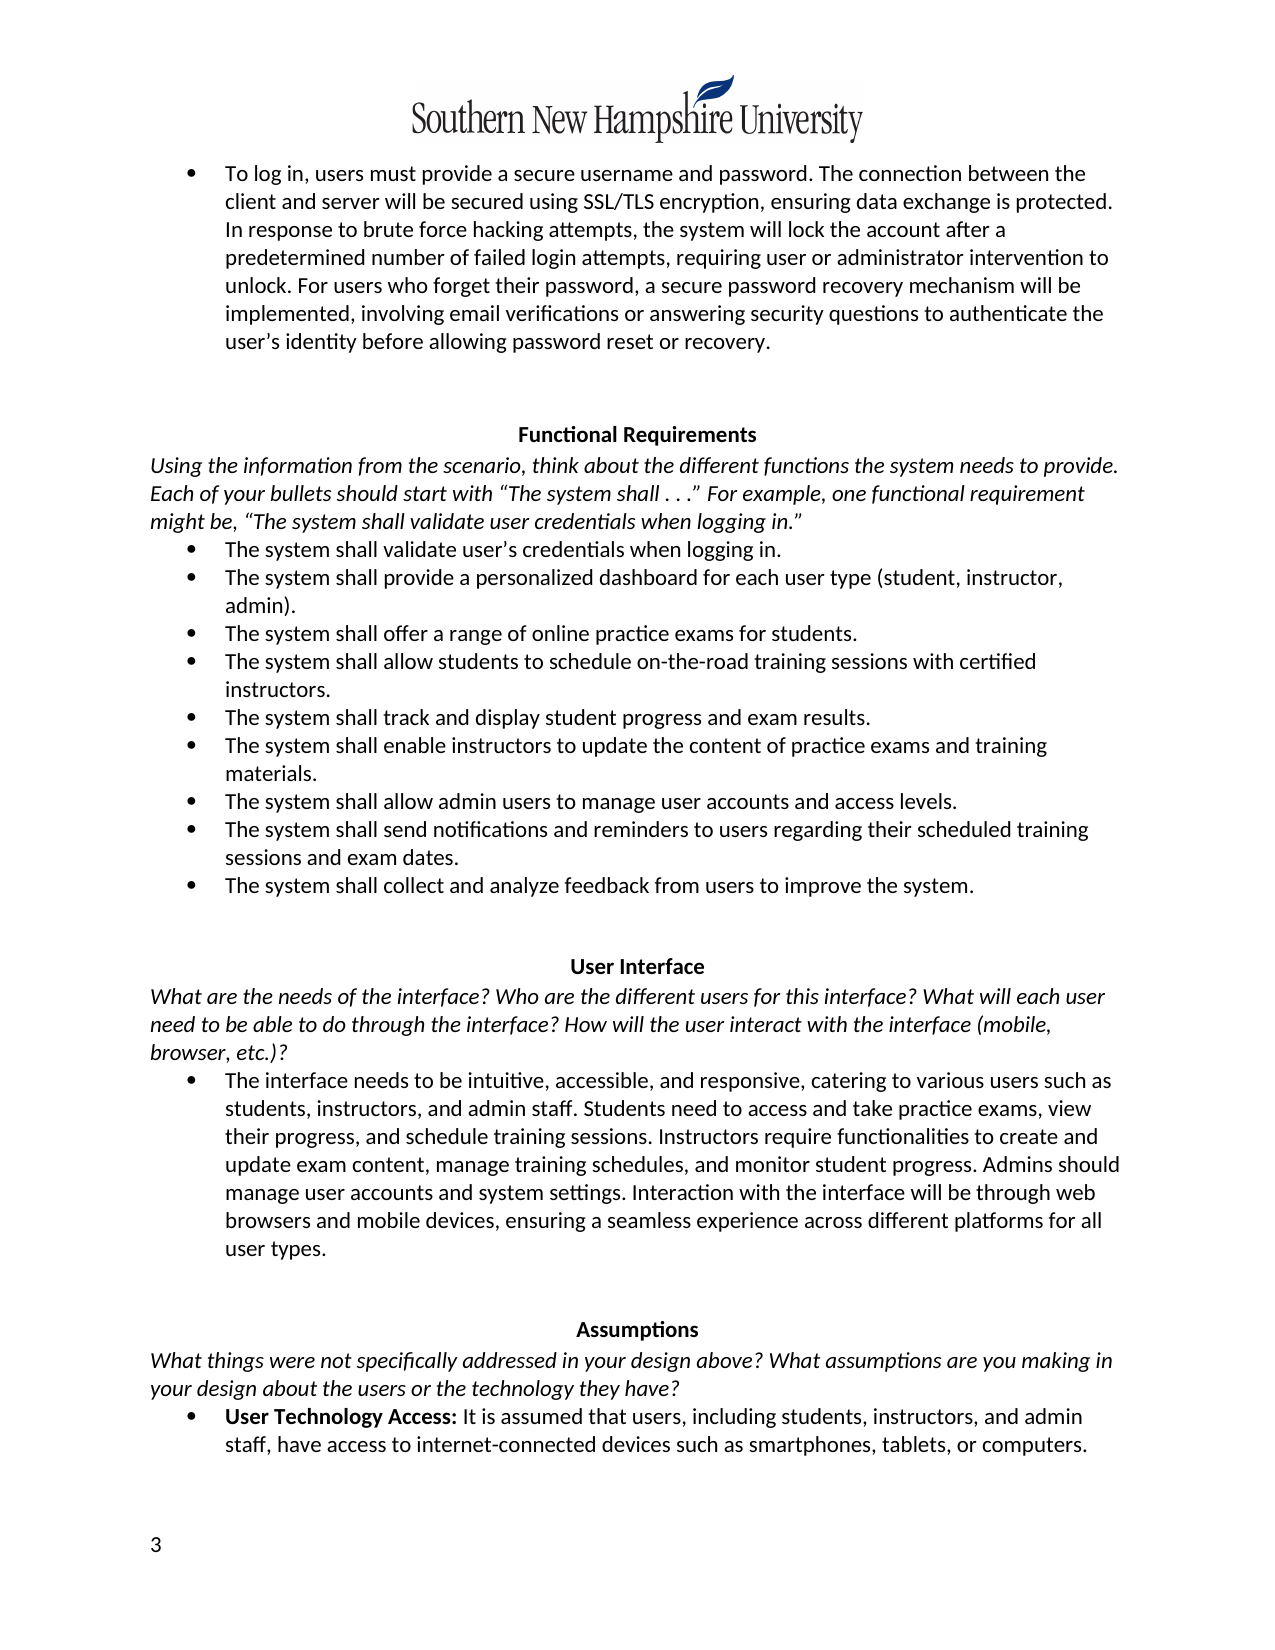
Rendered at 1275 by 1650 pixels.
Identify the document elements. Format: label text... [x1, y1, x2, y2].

list The system shall allow students to schedule on-the-road training sessions with certified instructors. [187, 647, 1125, 703]
list The system shall track and display student progress and exam results. [187, 703, 1125, 731]
picture [412, 75, 863, 143]
list The system shall collect and analyze feedback from users to improve the system. [187, 871, 1125, 899]
subtitle Functional Requirements [150, 421, 1125, 448]
list The system shall validate user’s credentials when logging in. [187, 535, 1125, 563]
list The interface needs to be intuitive, accessible, and responsive, catering to various users such as students, instructors, and admin staff. Students need to access and take practice exams, view their progress, and schedule training sessions. Instructors require functionalities to create and update exam content, manage training schedules, and monitor student progress. Admins should manage user accounts and system settings. Interaction with the interface will be through web browsers and mobile devices, ensuring a seamless experience across different platforms for all user types. [187, 1066, 1125, 1262]
list The system shall enable instructors to update the content of practice exams and training materials. [187, 731, 1125, 787]
text What things were not specifically addressed in your design above? What assumptions are you making in your design about the users or the technology they have? [150, 1346, 1125, 1402]
subtitle Assumptions [150, 1316, 1125, 1343]
text Using the information from the scenario, think about the different functions the system needs to provide. Each of your bullets should start with “The system shall . . .” For example, one functional requirement might be, “The system shall validate user credentials when logging in.” [150, 451, 1125, 535]
list User Technology Access: It is assumed that users, including students, instructors, and admin staff, have access to internet-connected devices such as smartphones, tablets, or computers. [187, 1402, 1125, 1458]
text What are the needs of the interface? Who are the different users for this interface? What will each user need to be able to do through the interface? How will the user interact with the interface (mobile, browser, etc.)? [150, 982, 1125, 1066]
subtitle User Interface [150, 952, 1125, 980]
list The system shall send notifications and reminders to users regarding their scheduled training sessions and exam dates. [187, 815, 1125, 871]
list The system shall offer a range of online practice exams for students. [187, 619, 1125, 647]
list The system shall allow admin users to manage user accounts and access levels. [187, 787, 1125, 815]
list The system shall provide a personalized dashboard for each user type (student, instructor, admin). [187, 563, 1125, 619]
list To log in, users must provide a secure username and password. The connection between the client and server will be secured using SSL/TLS encryption, ensuring data exchange is protected. In response to brute force hacking attempts, the system will lock the account after a predetermined number of failed login attempts, requiring user or administrator intervention to unlock. For users who forget their password, a secure password recovery mechanism will be implemented, involving email verifications or answering security questions to authenticate the user’s identity before allowing password reset or recovery. [187, 159, 1125, 355]
